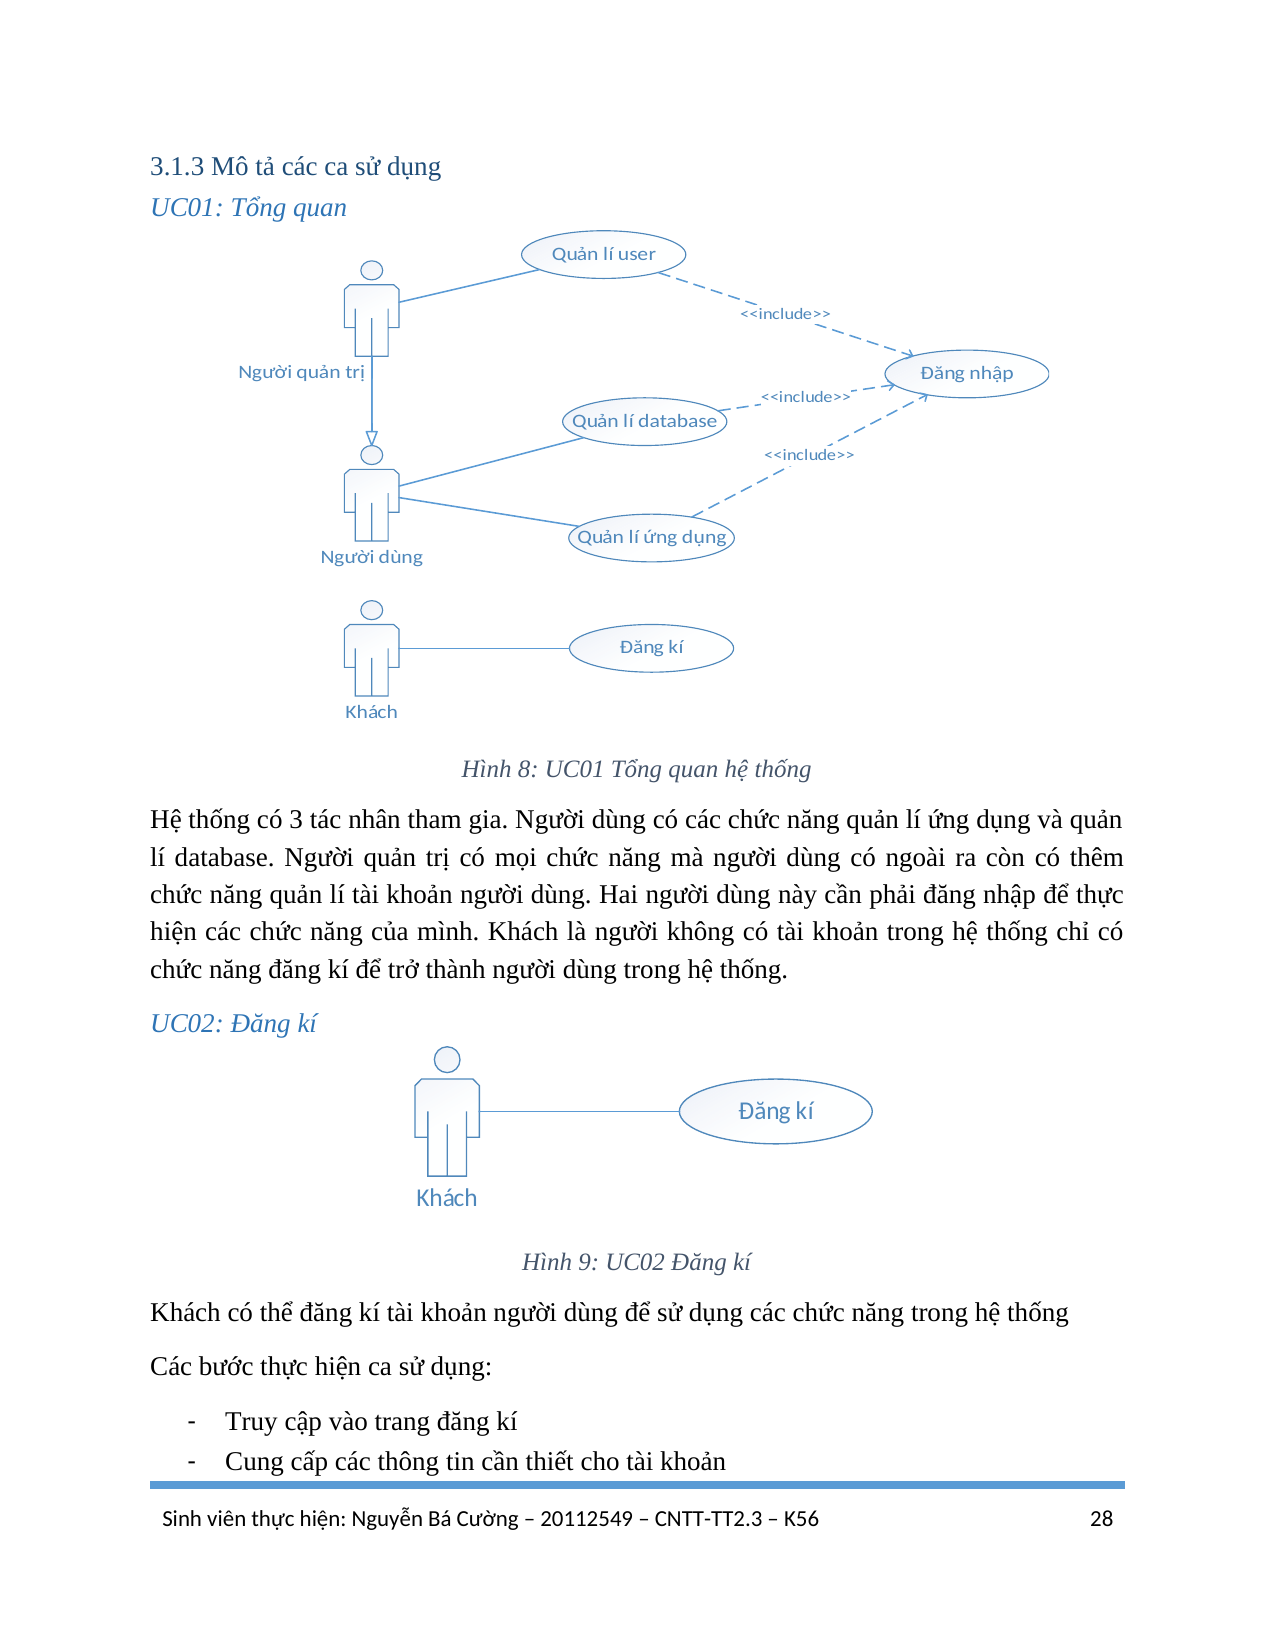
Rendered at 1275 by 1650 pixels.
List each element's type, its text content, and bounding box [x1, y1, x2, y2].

list Cung cấp các thông tin cần thiết cho tài khoản [187, 1444, 1125, 1477]
subtitle UC01: Tổng quan [150, 191, 1125, 223]
text Hình 9: UC02 Đăng kí [150, 1247, 1125, 1276]
list Truy cập vào trang đăng kí [187, 1404, 1125, 1437]
subtitle UC02: Đăng kí [150, 1007, 1125, 1038]
text Hình 8: UC01 Tổng quan hệ thống [150, 754, 1125, 783]
text Các bước thực hiện ca sử dụng: [150, 1350, 1125, 1382]
text Hệ thống có 3 tác nhân tham gia. Người dùng có các chức năng quản lí ứng dụng và quản lí database. Người quản trị có mọi chức năng mà người dùng có ngoài ra còn có thêm chức năng quản lí tài khoản người dùng. Hai người dùng này cần phải đăng nhập để thực hiện các chức năng của mình. Khách là người không có tài khoản trong hệ thống chỉ có chức năng đăng kí để trở thành người dùng trong hệ thống. [150, 804, 1125, 984]
text Khách có thể đăng kí tài khoản người dùng để sử dụng các chức năng trong hệ thống [150, 1296, 1125, 1328]
subtitle 3.1.3 Mô tả các ca sử dụng [150, 150, 1125, 181]
